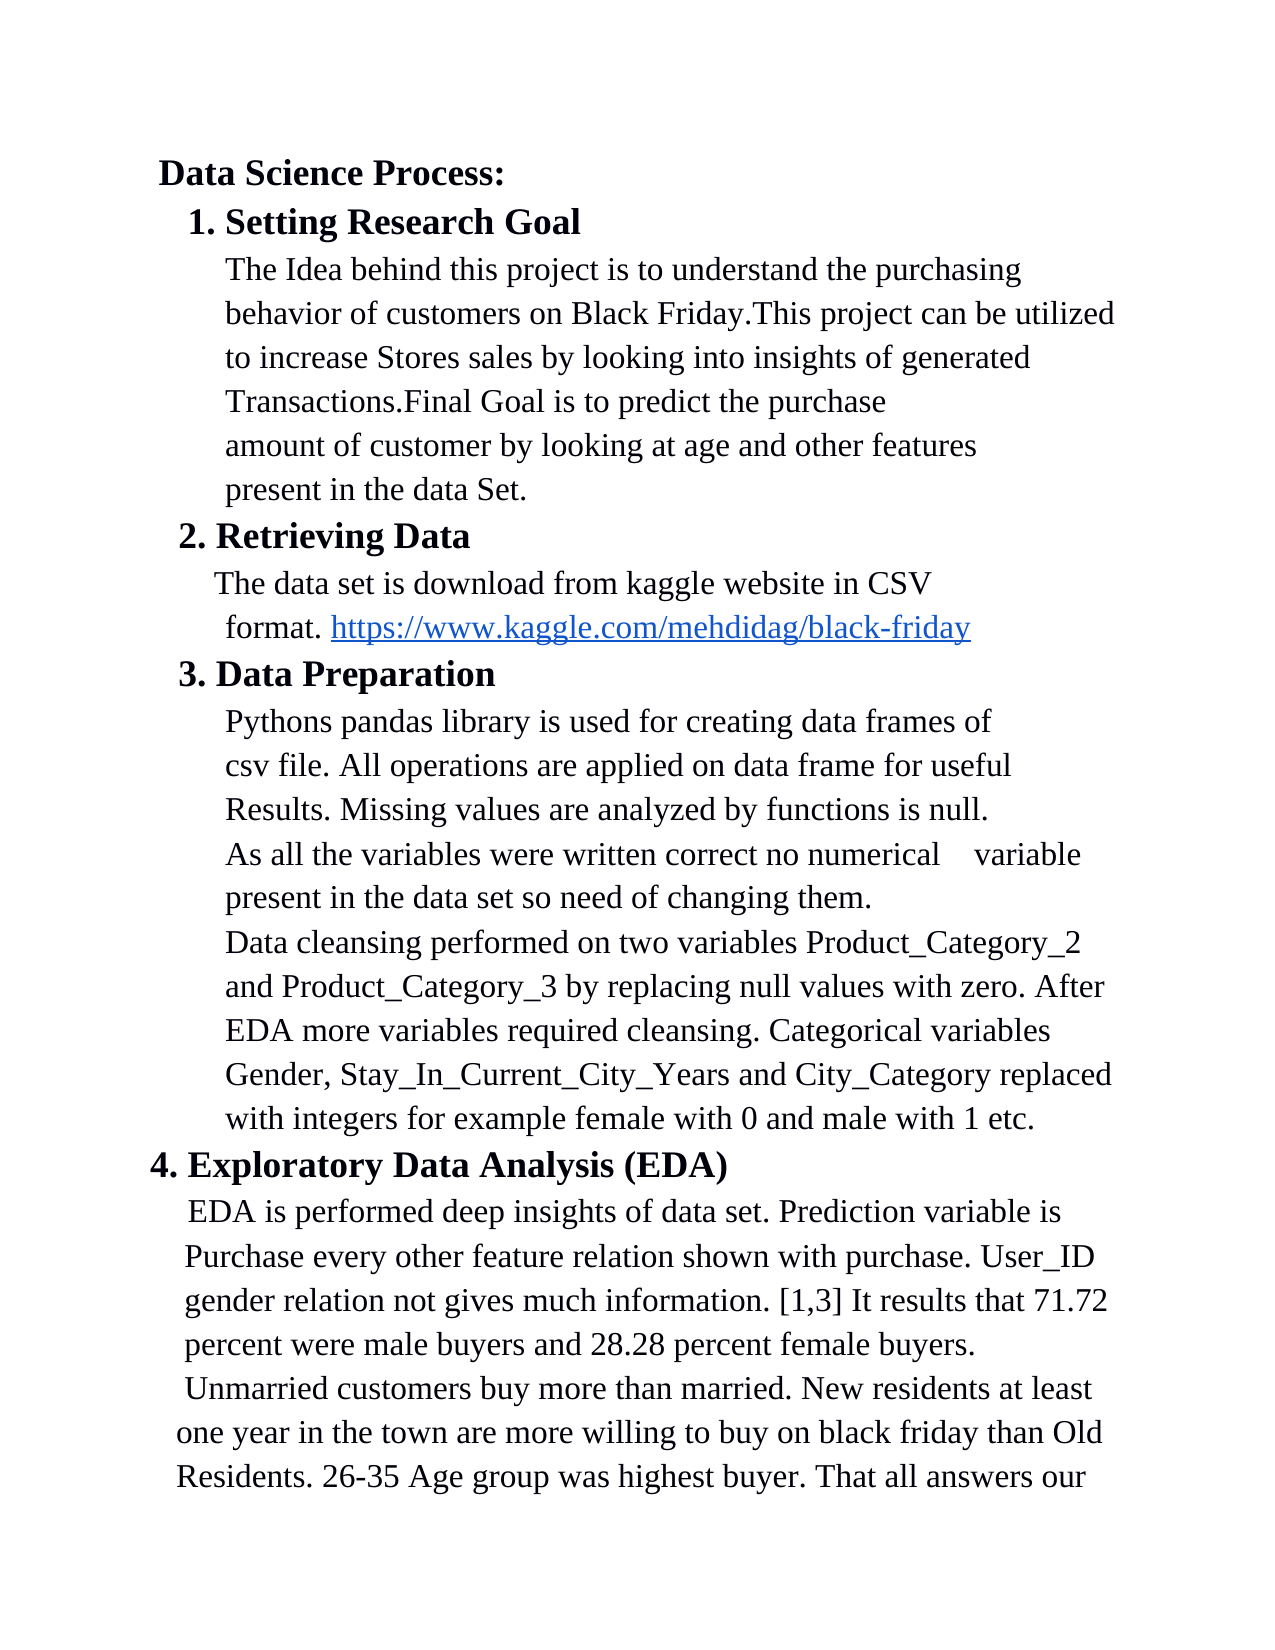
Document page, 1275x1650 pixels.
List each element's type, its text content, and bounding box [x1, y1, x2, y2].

text csv file. All operations are applied on data frame for useful [150, 746, 1125, 784]
text Pythons pandas library is used for creating data frames of [150, 701, 1125, 739]
text amount of customer by looking at age and other features present in the data Set. [225, 425, 1125, 508]
text The data set is download from kaggle website in CSV format. https://www.kaggle.com/mehdidag/black-friday [150, 563, 1125, 646]
text As all the variables were written correct no numerical variable present in the data set so need of changing them. [225, 834, 1125, 916]
text 4. Exploratory Data Analysis (EDA) [150, 1142, 1125, 1185]
text The Idea behind this project is to understand the purchasing behavior of customers on Black Friday.This project can be utilized to increase Stores sales by looking into insights of generated Transactions.Final Goal is to predict the purchase [225, 249, 1125, 420]
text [150, 1192, 1125, 1494]
text Data Science Process: [150, 150, 1125, 193]
text Data cleansing performed on two variables Product_Category_2 and Product_Category_3 by replacing null values with zero. After EDA more variables required cleansing. Categorical variables Gender, Stay_In_Current_City_Years and City_Category replaced with integers for example female with 0 and male with 1 etc. [225, 922, 1125, 1136]
list Setting Research Goal [187, 199, 1125, 243]
text 3. Data Preparation [150, 651, 1125, 694]
text 2. Retrieving Data [150, 513, 1125, 557]
text Results. Missing values are analyzed by functions is null. [150, 790, 1125, 828]
